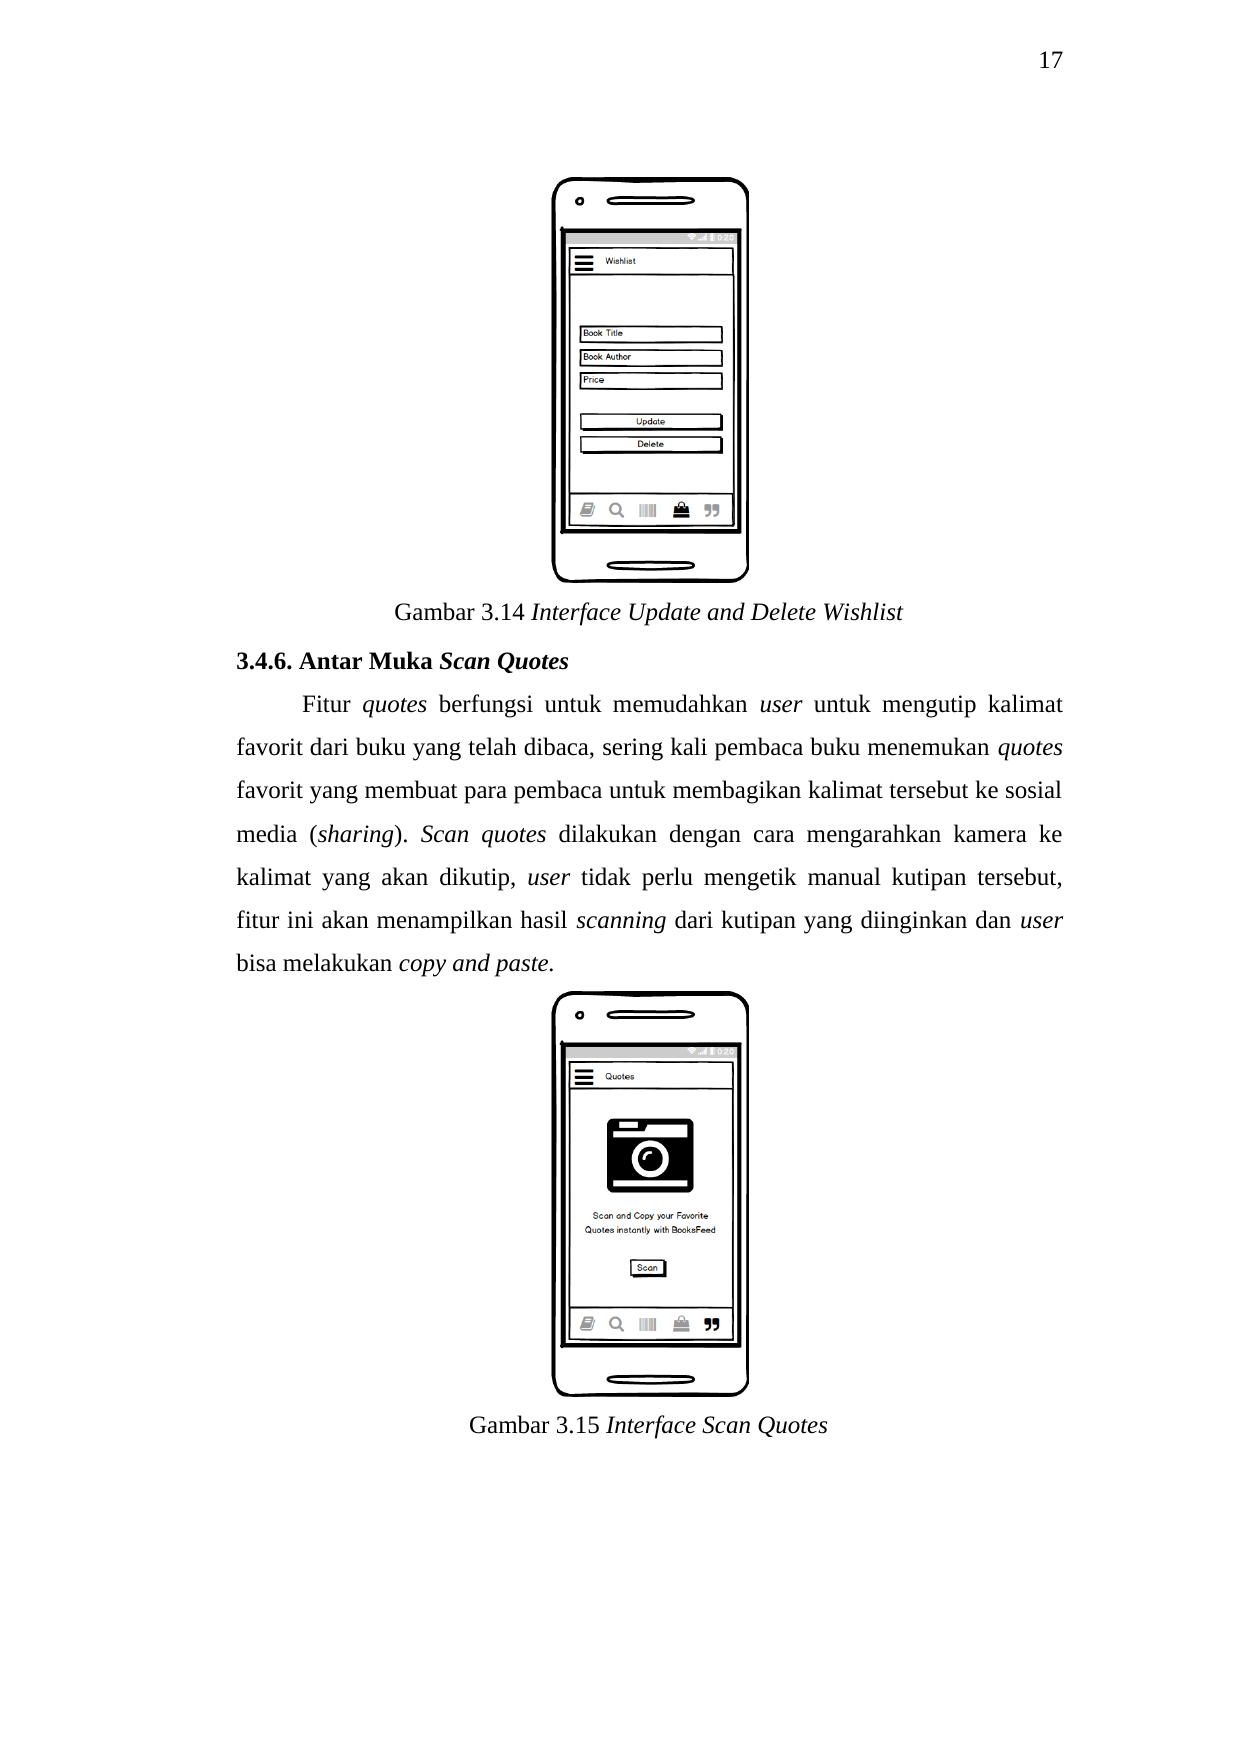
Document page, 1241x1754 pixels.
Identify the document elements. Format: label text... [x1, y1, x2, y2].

list Fitur quotes berfungsi untuk memudahkan user untuk mengutip kalimat favorit dari buku yang telah dibaca, sering kali pembaca buku menemukan quotes favorit yang membuat para pembaca untuk membagikan kalimat tersebut ke sosial media (sharing). Scan quotes dilakukan dengan cara mengarahkan kamera ke kalimat yang akan dikutip, user tidak perlu mengetik manual kutipan tersebut, fitur ini akan menampilkan hasil scanning dari kutipan yang diinginkan dan user bisa melakukan copy and paste. [236, 689, 1063, 977]
subtitle 3.4.6. Antar Muka Scan Quotes [236, 646, 1063, 675]
text Gambar 3.14 Interface Update and Delete Wishlist [236, 597, 1063, 625]
picture [550, 991, 749, 1397]
text Gambar 3.15 Interface Scan Quotes [236, 1411, 1063, 1439]
picture [550, 177, 749, 583]
